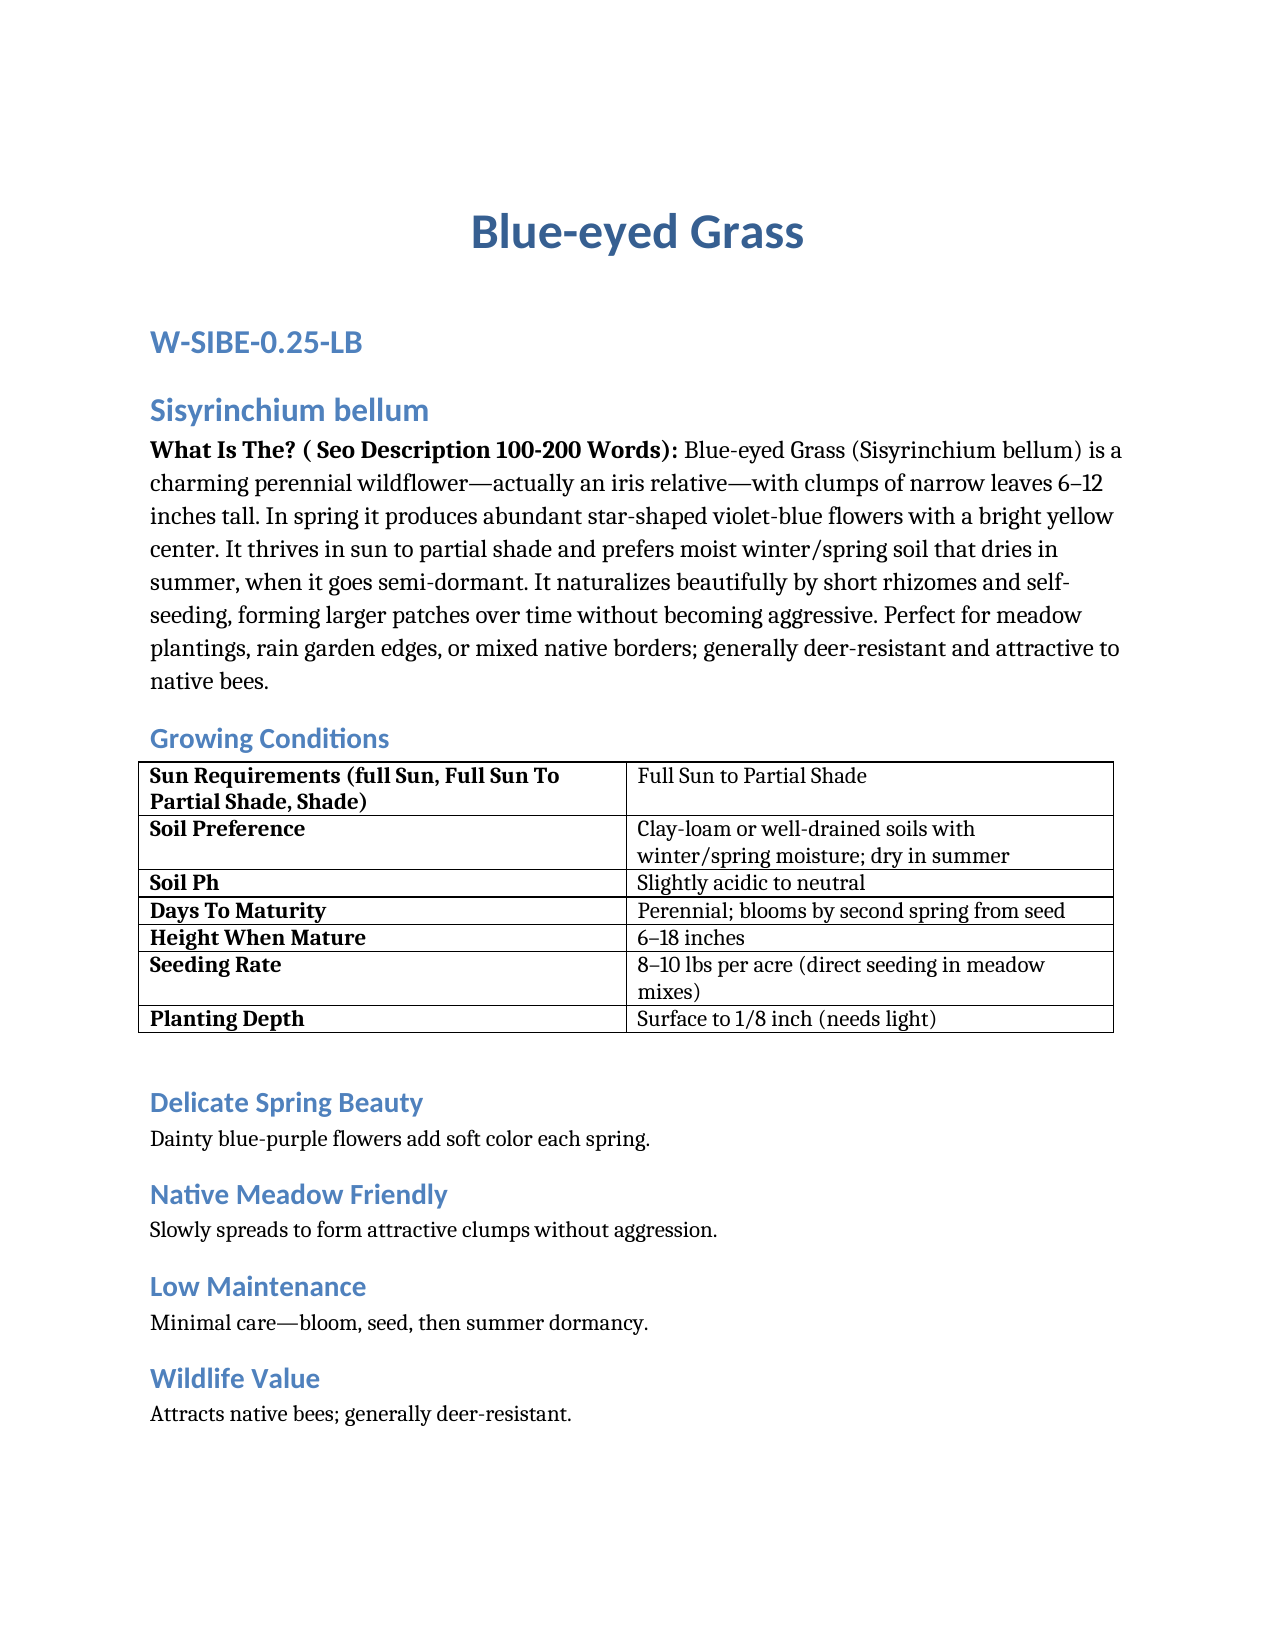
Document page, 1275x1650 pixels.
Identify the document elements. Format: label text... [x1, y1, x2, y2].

table_cell Days To Maturity [139, 898, 626, 924]
subtitle Growing Conditions [150, 721, 1125, 756]
table_cell 8–10 lbs per acre (direct seeding in meadow mixes) [627, 952, 1113, 1005]
subtitle Blue-eyed Grass [150, 200, 1125, 261]
table_cell Clay-loam or well-drained soils with winter/spring moisture; dry in summer [627, 816, 1113, 869]
subtitle Delicate Spring Beauty [150, 1084, 1125, 1120]
text Dainty blue-purple flowers add soft color each spring. [150, 1125, 1125, 1152]
table_cell Surface to 1/8 inch (needs light) [627, 1006, 1113, 1032]
table_cell Soil Preference [139, 816, 626, 869]
table_cell Slightly acidic to neutral [627, 870, 1113, 896]
table_cell Seeding Rate [139, 952, 626, 1005]
table_cell Perennial; blooms by second spring from seed [627, 898, 1113, 924]
text Minimal care—bloom, seed, then summer dormancy. [150, 1309, 1125, 1336]
table_cell 6–18 inches [627, 925, 1113, 951]
table_header Sun Requirements (full Sun, Full Sun To Partial Shade, Shade) [139, 763, 626, 815]
text Slowly spreads to form attractive clumps without aggression. [150, 1217, 1125, 1244]
subtitle Native Meadow Friendly [150, 1176, 1125, 1212]
subtitle Sisyrinchium bellum [150, 389, 1125, 429]
text Attracts native bees; generally deer-resistant. [150, 1401, 1125, 1428]
table_cell Height When Mature [139, 925, 626, 951]
table_cell Planting Depth [139, 1006, 626, 1032]
table_header Full Sun to Partial Shade [627, 763, 1113, 815]
table_cell Soil Ph [139, 870, 626, 896]
subtitle W-SIBE-0.25-LB [150, 321, 1125, 362]
text What Is The? ( Seo Description 100-200 Words): Blue-eyed Grass (Sisyrinchium bellum) is a charming perennial wildflower—actually an iris relative—with clumps of narrow leaves 6–12 inches tall. In spring it produces abundant star-shaped violet-blue flowers with a bright yellow center. It thrives in sun to partial shade and prefers moist winter/spring soil that dries in summer, when it goes semi-dormant. It naturalizes beautifully by short rhizomes and self-seeding, forming larger patches over time without becoming aggressive. Perfect for meadow plantings, rain garden edges, or mixed native borders; generally deer-resistant and attractive to native bees. [150, 436, 1125, 695]
subtitle Wildlife Value [150, 1360, 1125, 1396]
subtitle Low Maintenance [150, 1268, 1125, 1304]
